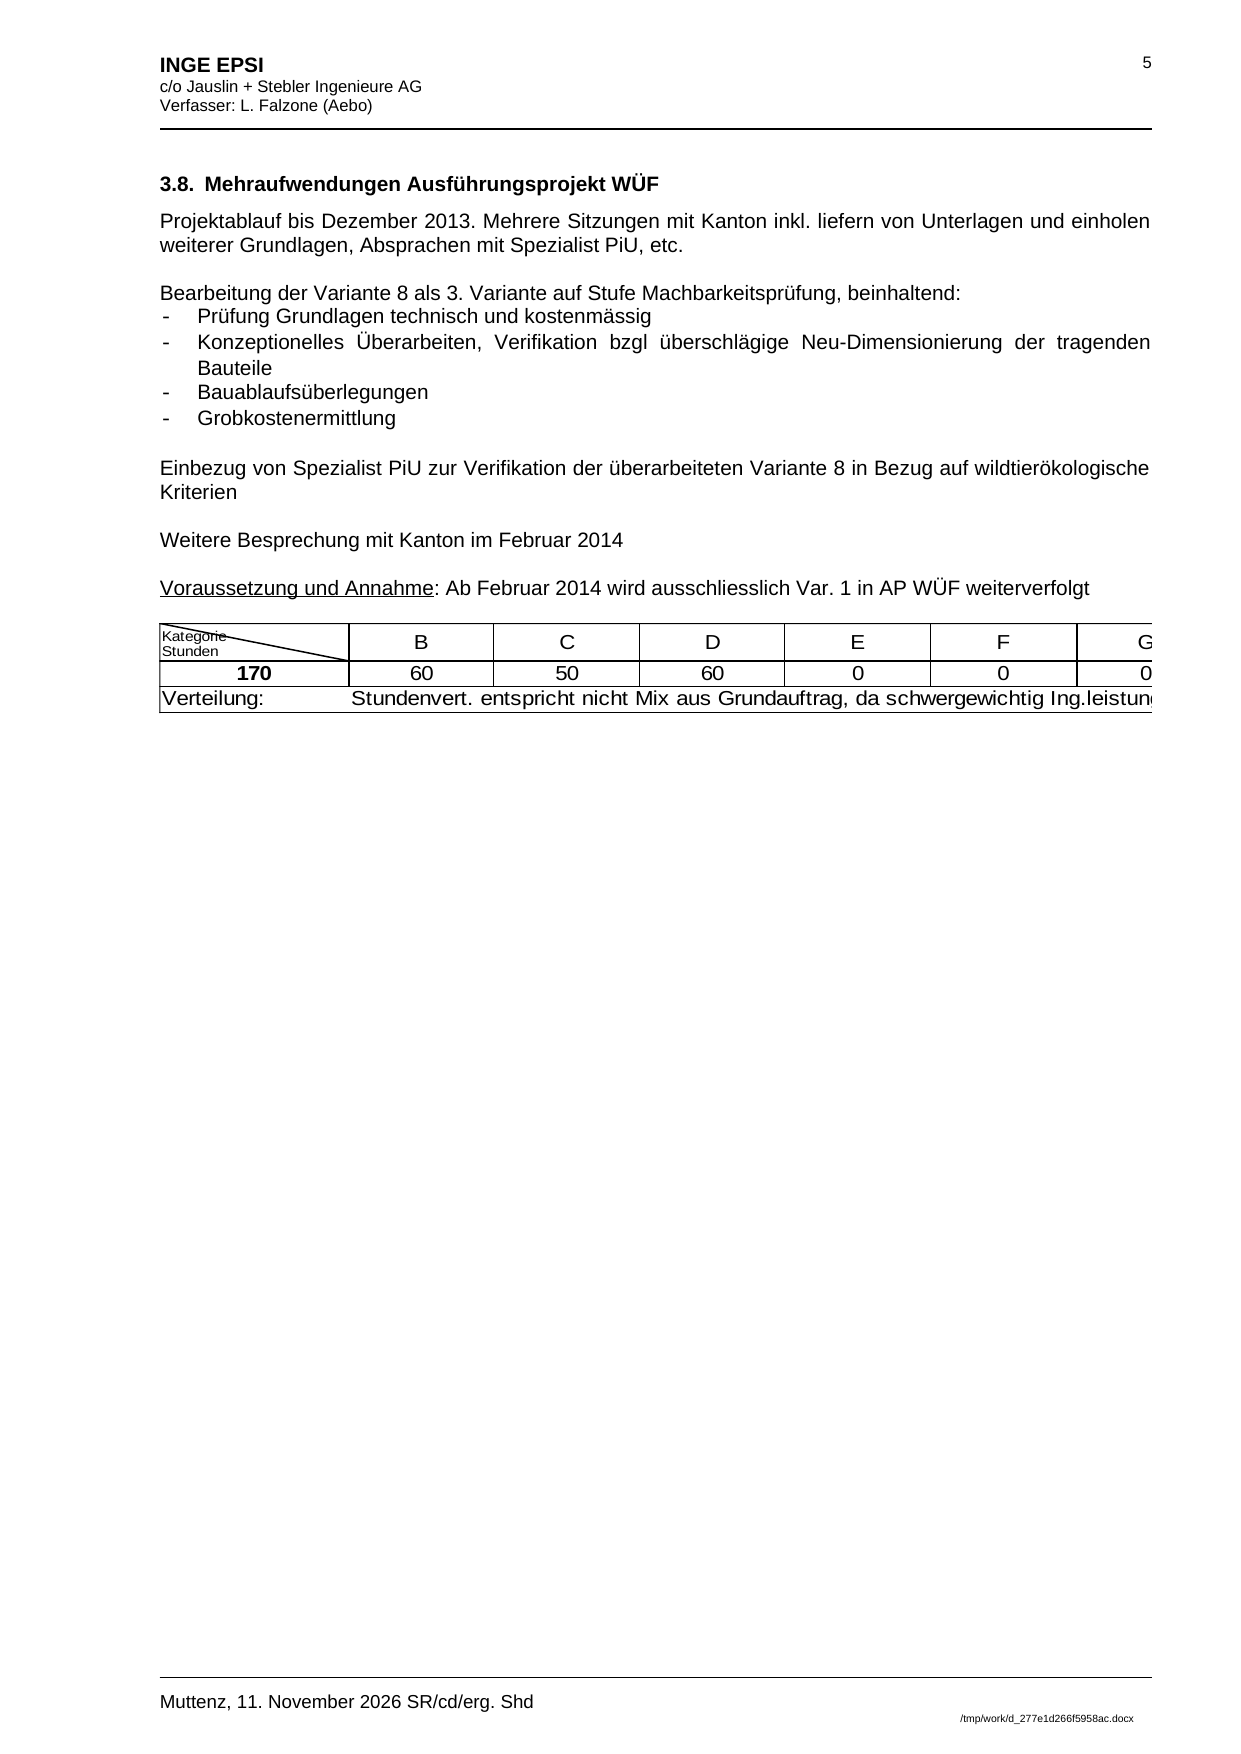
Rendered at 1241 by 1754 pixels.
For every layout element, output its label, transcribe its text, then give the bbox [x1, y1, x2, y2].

text Projektablauf bis Dezember 2013. Mehrere Sitzungen mit Kanton inkl. liefern von Unterlagen und einholen weiterer Grundlagen, Absprachen mit Spezialist PiU, etc. [159, 208, 1152, 256]
list Grobkostenermittlung [159, 406, 1152, 432]
list Prüfung Grundlagen technisch und kostenmässig [159, 304, 1152, 330]
list Konzeptionelles Überarbeiten, Verifikation bzgl überschlägige Neu-Dimensionierung der tragenden Bauteile [159, 330, 1152, 380]
text Einbezug von Spezialist PiU zur Verifikation der überarbeiteten Variante 8 in Bezug auf wildtierökologische Kriterien [159, 456, 1152, 503]
list Bauablaufsüberlegungen [159, 380, 1152, 406]
text Voraussetzung und Annahme: Ab Februar 2014 wird ausschliesslich Var. 1 in AP WÜF weiterverfolgt [159, 575, 1152, 599]
text Bearbeitung der Variante 8 als 3. Variante auf Stufe Machbarkeitsprüfung, beinhaltend: [159, 280, 1152, 304]
subtitle Mehraufwendungen Ausführungsprojekt WÜF [159, 172, 1152, 196]
text Weitere Besprechung mit Kanton im Februar 2014 [159, 527, 1152, 551]
